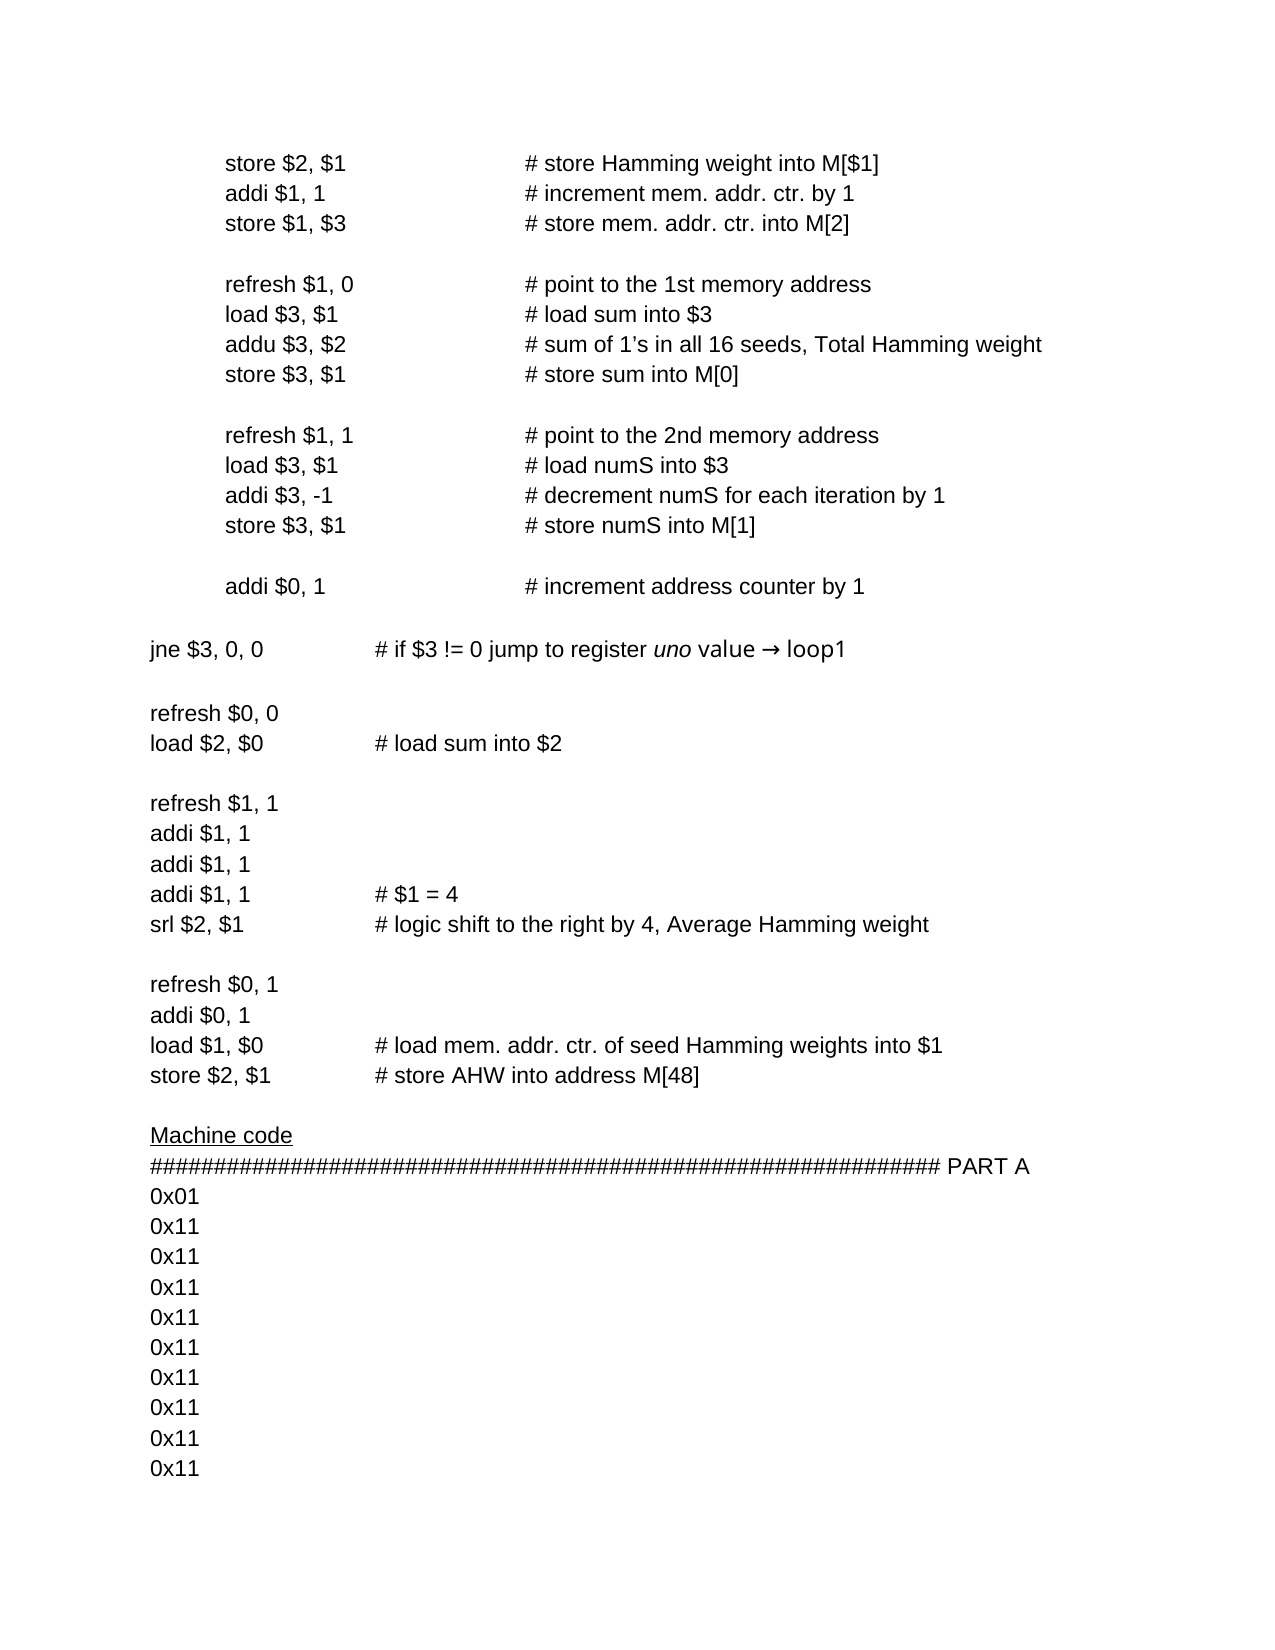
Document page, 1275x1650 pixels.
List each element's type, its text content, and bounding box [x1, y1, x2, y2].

text load $3, $1 # load numS into $3 [150, 452, 1125, 478]
text addi $0, 1 [150, 1002, 1125, 1028]
text 0x11 [150, 1364, 1125, 1390]
text 0x11 [150, 1394, 1125, 1421]
text 0x01 [150, 1183, 1125, 1209]
text load $2, $0 # load sum into $2 [150, 730, 1125, 756]
text store $2, $1 # store AHW into address M[48] [150, 1062, 1125, 1088]
text store $3, $1 # store sum into M[0] [150, 361, 1125, 388]
text addi $1, 1 [150, 820, 1125, 847]
text addi $1, 1 # $1 = 4 [150, 881, 1125, 907]
text 0x11 [150, 1334, 1125, 1360]
text Machine code [150, 1122, 1125, 1149]
text 0x11 [150, 1455, 1125, 1481]
text ############################################################## PART A [150, 1153, 1125, 1179]
text 0x11 [150, 1424, 1125, 1451]
text store $3, $1 # store numS into M[1] [150, 512, 1125, 539]
text addu $3, $2 # sum of 1’s in all 16 seeds, Total Hamming weight [150, 331, 1125, 358]
text 0x11 [150, 1273, 1125, 1300]
text load $3, $1 # load sum into $3 [150, 301, 1125, 327]
text jne $3, 0, 0 # if $3 != 0 jump to register uno value → loop1 [150, 633, 1125, 664]
text store $1, $3 # store mem. addr. ctr. into M[2] [150, 210, 1125, 237]
text 0x11 [150, 1213, 1125, 1239]
text addi $0, 1 # increment address counter by 1 [150, 573, 1125, 599]
text refresh $0, 1 [150, 971, 1125, 998]
text 0x11 [150, 1304, 1125, 1330]
text srl $2, $1 # logic shift to the right by 4, Average Hamming weight [150, 911, 1125, 937]
text refresh $1, 1 [150, 790, 1125, 816]
text refresh $0, 0 [150, 699, 1125, 726]
text 0x11 [150, 1243, 1125, 1269]
text addi $1, 1 [150, 851, 1125, 877]
text load $1, $0 # load mem. addr. ctr. of seed Hamming weights into $1 [150, 1032, 1125, 1058]
text addi $3, -1 # decrement numS for each iteration by 1 [150, 482, 1125, 509]
text refresh $1, 0 # point to the 1st memory address [150, 271, 1125, 297]
text addi $1, 1 # increment mem. addr. ctr. by 1 [150, 180, 1125, 207]
text store $2, $1 # store Hamming weight into M[$1] [150, 150, 1125, 176]
text refresh $1, 1 # point to the 2nd memory address [150, 422, 1125, 448]
